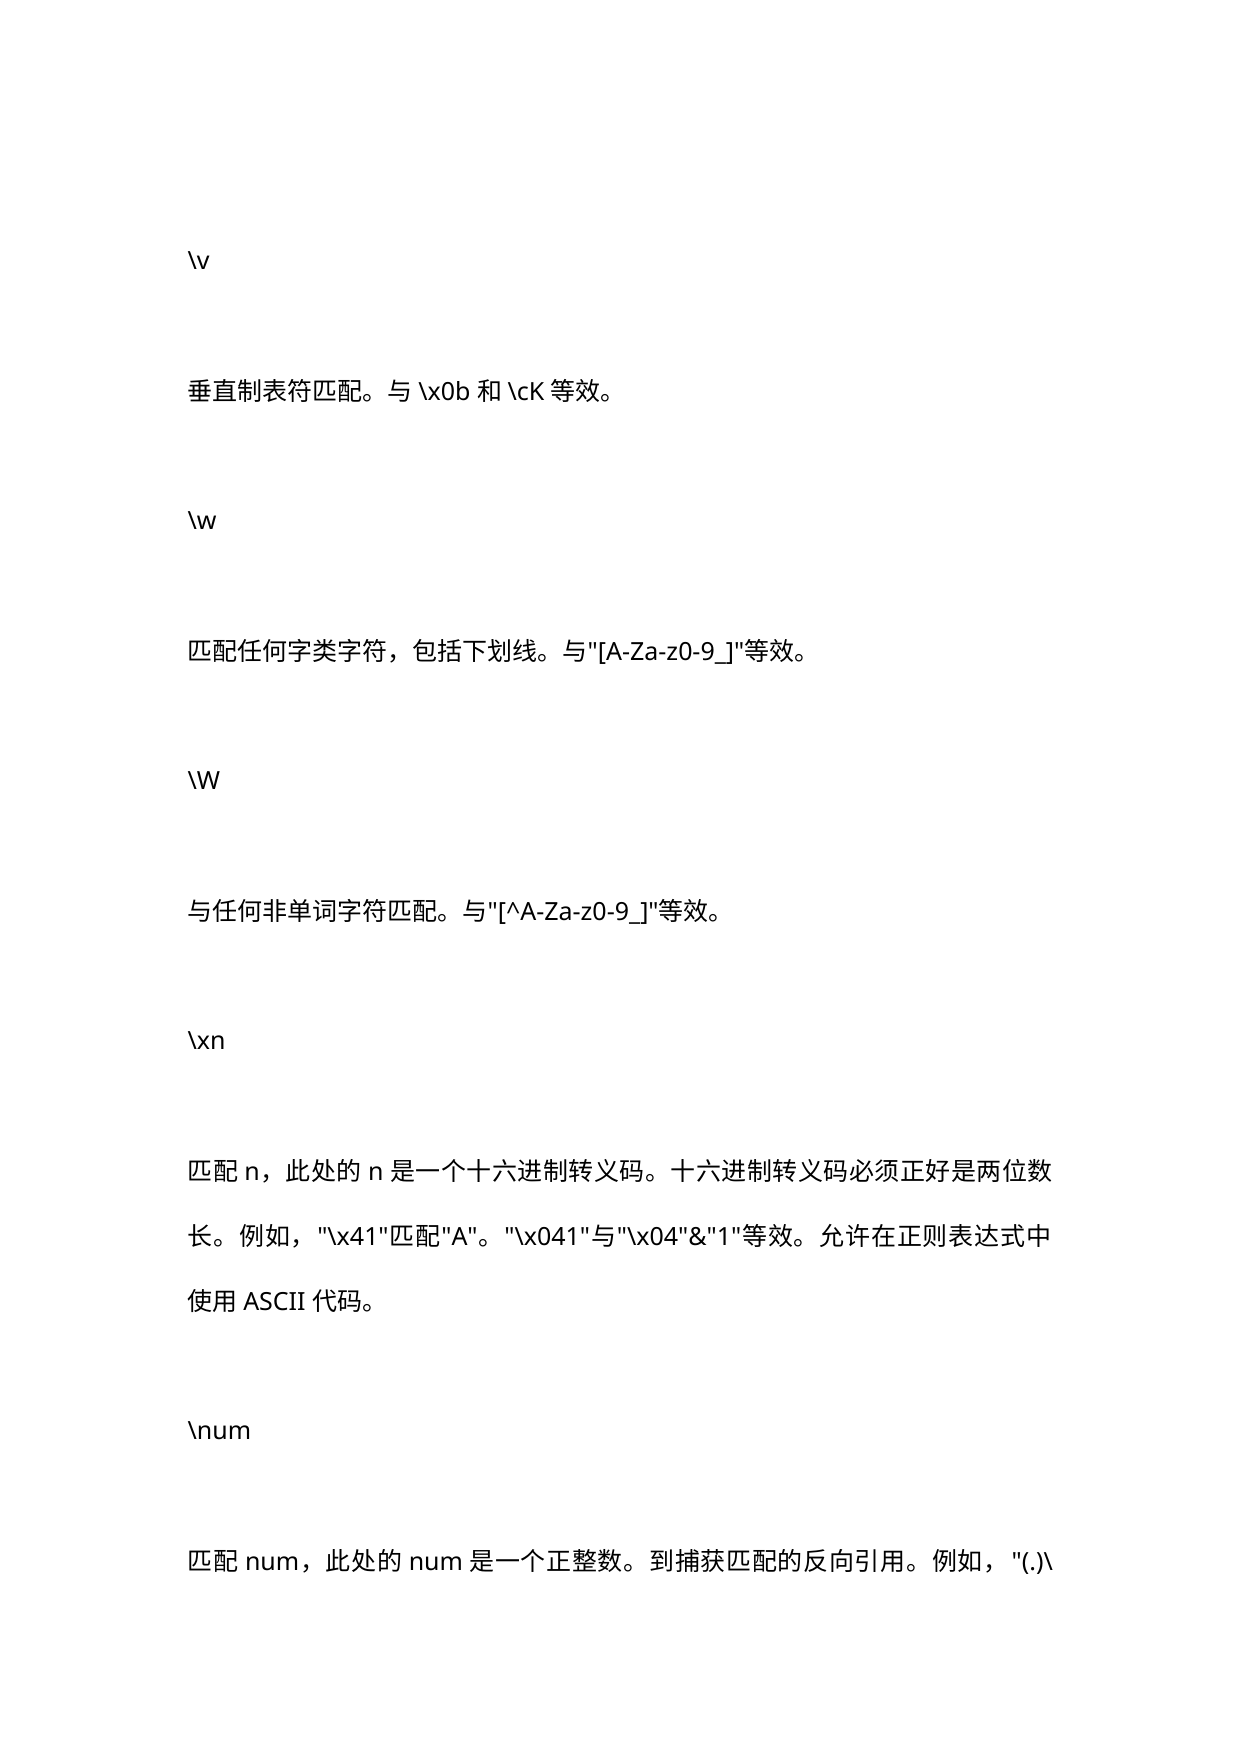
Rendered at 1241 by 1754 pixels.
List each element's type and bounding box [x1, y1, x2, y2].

text [187, 162, 1053, 1592]
